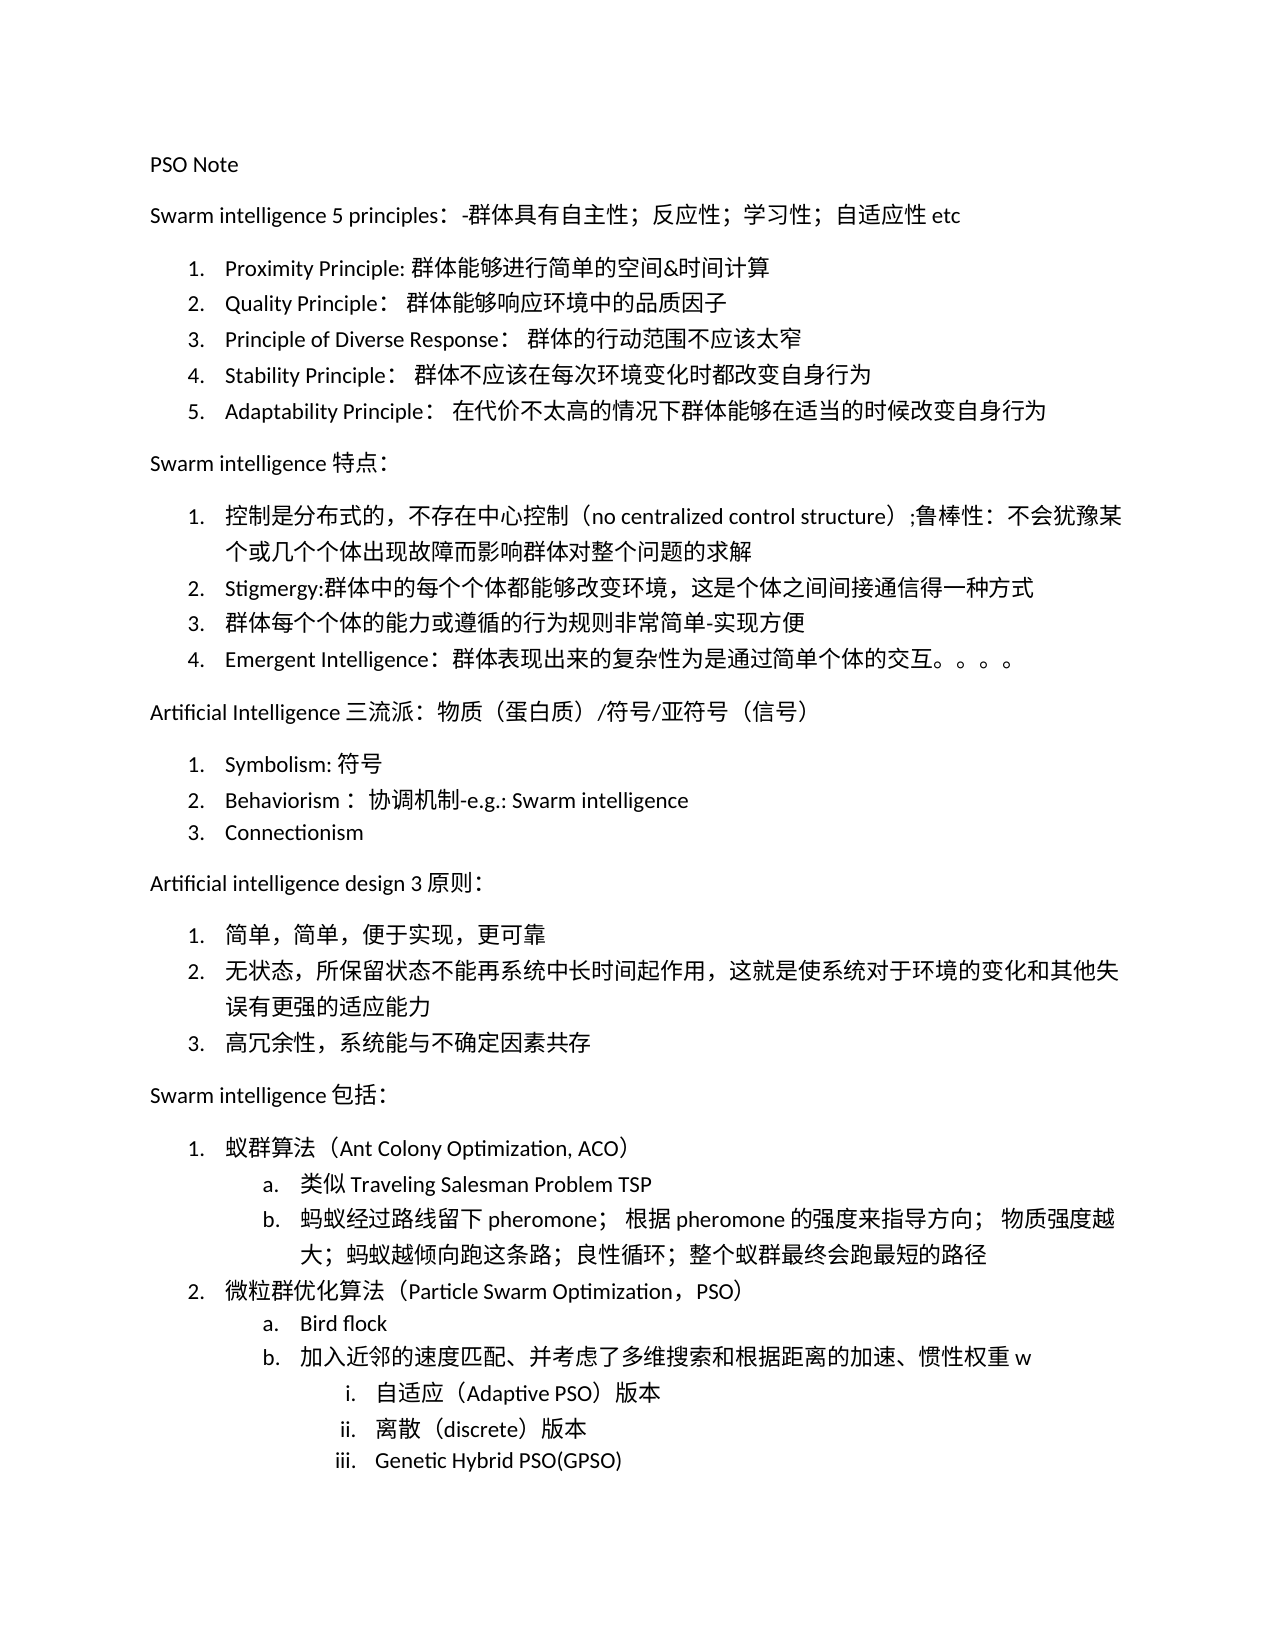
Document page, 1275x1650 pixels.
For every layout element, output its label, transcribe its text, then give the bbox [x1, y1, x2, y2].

list 类似Traveling Salesman Problem TSP [262, 1165, 1125, 1199]
list Behaviorism ：协调机制-e.g.: Swarm intelligence [187, 782, 1125, 815]
list Connectionism [187, 818, 1125, 846]
text Artificial Intelligence三流派：物质（蛋白质）/符号/亚符号（信号） [150, 693, 1125, 727]
list Stability Principle： 群体不应该在每次环境变化时都改变自身行为 [187, 357, 1125, 390]
list 高冗余性，系统能与不确定因素共存 [187, 1024, 1125, 1058]
list 蚁群算法（Ant Colony Optimization, ACO） [187, 1129, 1125, 1163]
text Swarm intelligence 特点： [150, 445, 1125, 478]
list Bird flock [262, 1309, 1125, 1337]
list 微粒群优化算法（Particle Swarm Optimization，PSO） [187, 1273, 1125, 1306]
list 简单，简单，便于实现，更可靠 [187, 917, 1125, 950]
list 群体每个个体的能力或遵循的行为规则非常简单-实现方便 [187, 605, 1125, 638]
list Adaptability Principle： 在代价不太高的情况下群体能够在适当的时候改变自身行为 [187, 393, 1125, 426]
text Swarm intelligence 5 principles：-群体具有自主性；反应性；学习性；自适应性etc [150, 197, 1125, 230]
list 加入近邻的速度匹配、并考虑了多维搜索和根据距离的加速、惯性权重w [262, 1339, 1125, 1372]
list 蚂蚁经过路线留下pheromone； 根据pheromone的强度来指导方向； 物质强度越大；蚂蚁越倾向跑这条路；良性循环；整个蚁群最终会跑最短的路径 [262, 1201, 1125, 1270]
list Proximity Principle: 群体能够进行简单的空间&时间计算 [187, 249, 1125, 283]
list 离散（discrete）版本 [356, 1411, 1125, 1444]
list 无状态，所保留状态不能再系统中长时间起作用，这就是使系统对于环境的变化和其他失误有更强的适应能力 [187, 953, 1125, 1022]
text Swarm intelligence包括： [150, 1077, 1125, 1110]
list 控制是分布式的，不存在中心控制（no centralized control structure）;鲁棒性：不会犹豫某个或几个个体出现故障而影响群体对整个问题的求解 [187, 498, 1125, 567]
text Artificial intelligence design 3原则： [150, 864, 1125, 898]
list Symbolism: 符号 [187, 746, 1125, 779]
list Quality Principle： 群体能够响应环境中的品质因子 [187, 285, 1125, 318]
text PSO Note [150, 150, 1125, 178]
list Stigmergy:群体中的每个个体都能够改变环境，这是个体之间间接通信得一种方式 [187, 569, 1125, 603]
list Emergent Intelligence：群体表现出来的复杂性为是通过简单个体的交互。。。。 [187, 641, 1125, 674]
list 自适应（Adaptive PSO）版本 [356, 1375, 1125, 1408]
list Genetic Hybrid PSO(GPSO) [356, 1446, 1125, 1474]
list Principle of Diverse Response： 群体的行动范围不应该太窄 [187, 321, 1125, 354]
